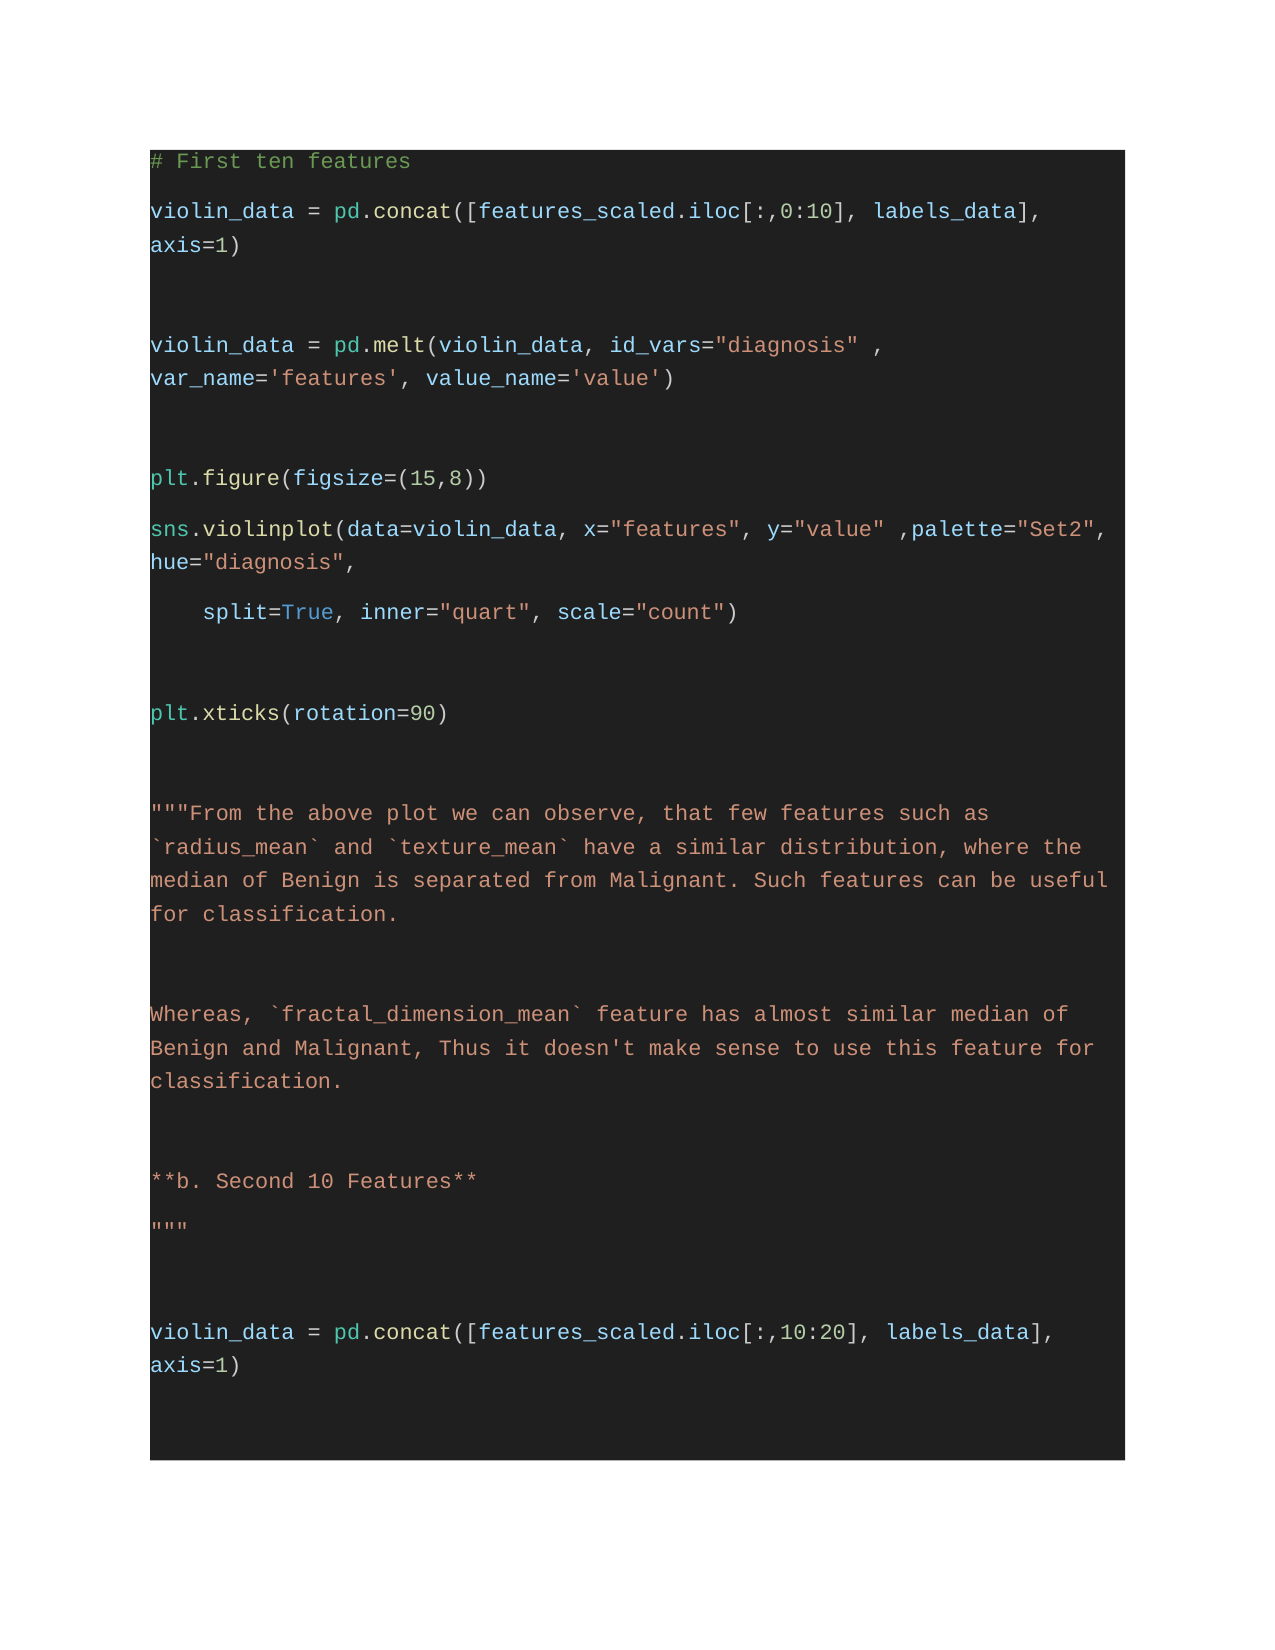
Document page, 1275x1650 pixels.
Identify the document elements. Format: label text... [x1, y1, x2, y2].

text sns.violinplot(data=violin_data, x="features", y="value" ,palette="Set2", hue="diagnosis", [150, 518, 1125, 576]
text plt.xticks(rotation=90) [150, 702, 1125, 727]
text split=True, inner="quart", scale="count") [202, 601, 1125, 626]
text plt.figure(figsize=(15,8)) [150, 468, 1125, 492]
text violin_data = pd.melt(violin_data, id_vars="diagnosis" , var_name='features', value_name='value') [150, 334, 1052, 392]
text Whereas, `fractal_dimension_mean` feature has almost similar median of Benign and Malignant, Thus it doesn't make sense to use this feature for classification. [150, 1003, 1125, 1095]
text violin_data = pd.concat([features_scaled.iloc[:,10:20], labels_data], axis=1) [150, 1321, 1125, 1379]
text **b. Second 10 Features** """ [150, 1170, 506, 1245]
text `radius_mean` and `texture_mean` have a similar distribution, where the median of Benign is separated from Malignant. Such features can be useful for classification. [150, 836, 1125, 928]
text violin_data = pd.concat([features_scaled.iloc[:,0:10], labels_data], axis=1) [150, 200, 1052, 258]
text # First ten features [150, 150, 1125, 175]
text """From the above plot we can observe, that few features such as [150, 802, 1125, 827]
